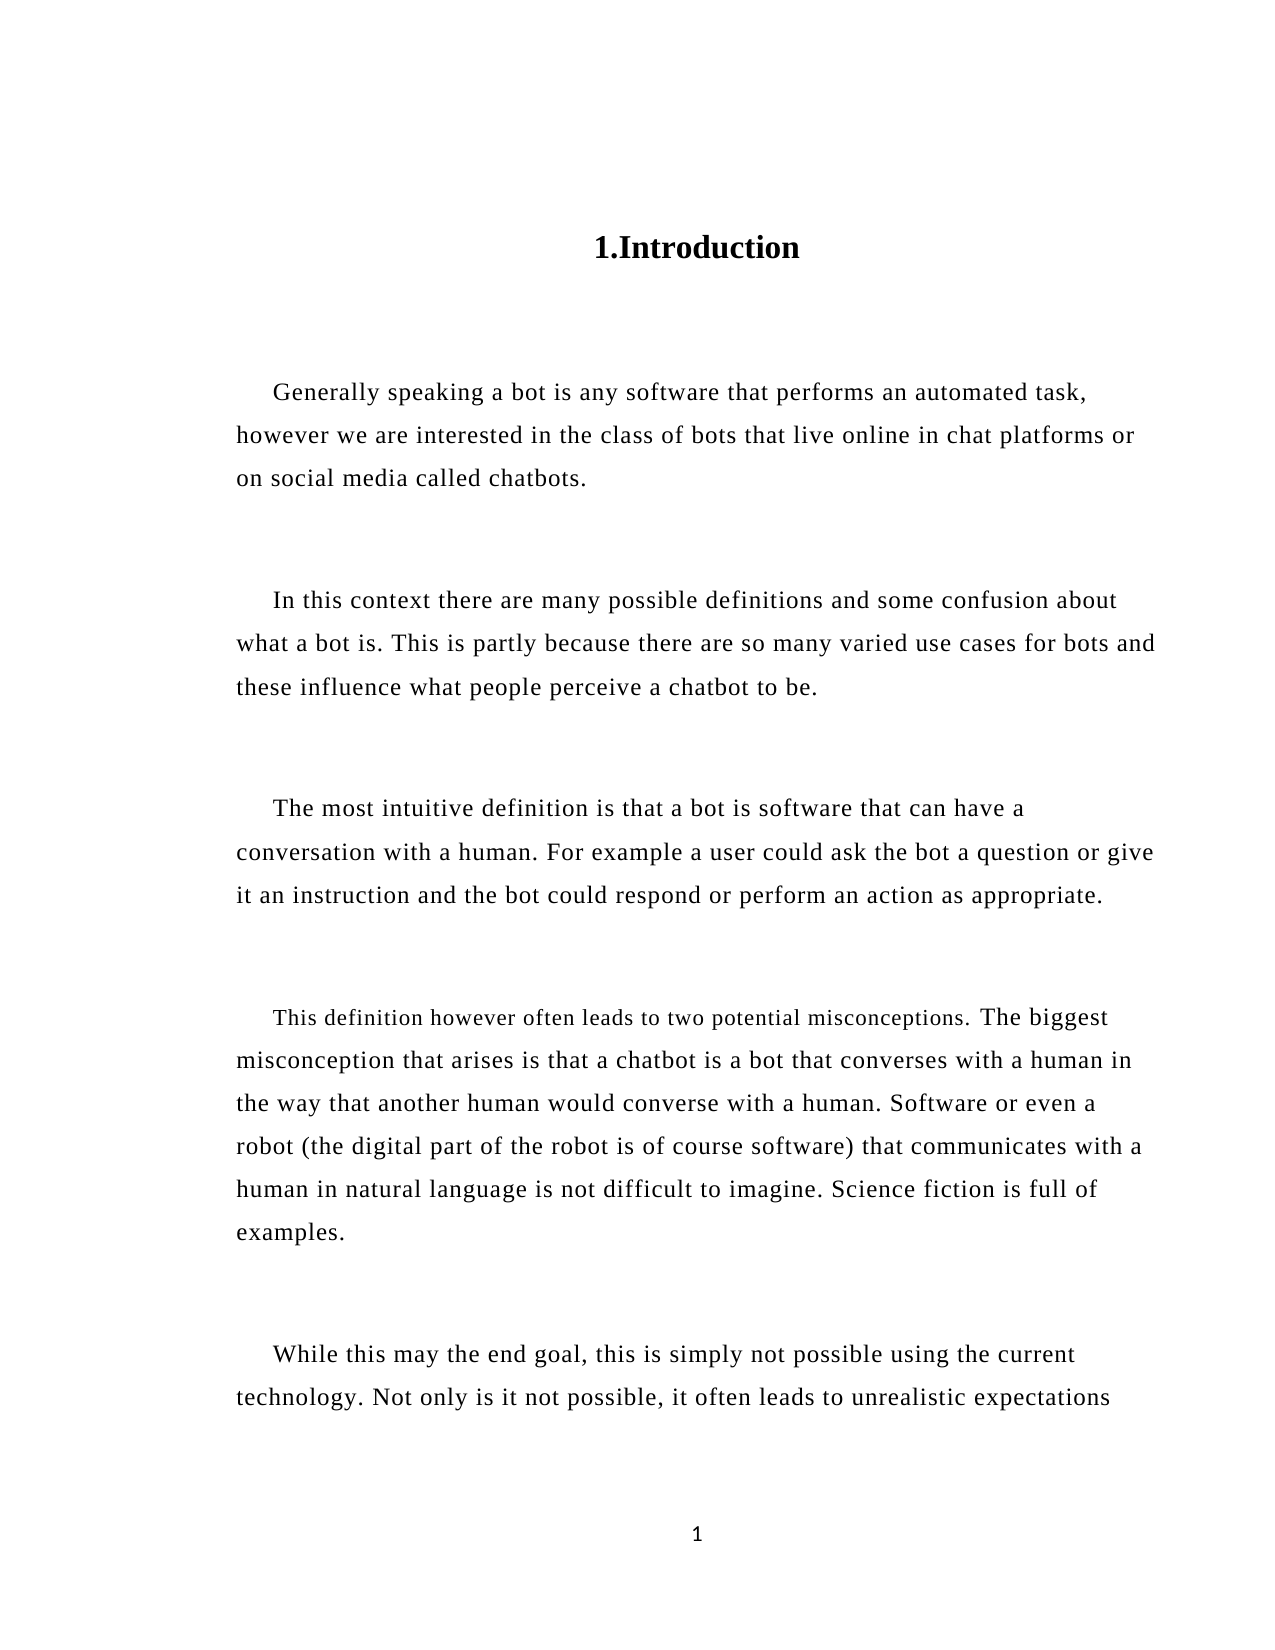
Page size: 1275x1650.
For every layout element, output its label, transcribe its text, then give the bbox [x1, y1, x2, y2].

text The most intuitive definition is that a bot is software that can have a conversation with a human. For example a user could ask the bot a question or give it an instruction and the bot could respond or perform an action as appropriate. [236, 793, 1157, 908]
subtitle 1.Introduction [236, 227, 1157, 266]
text In this context there are many possible definitions and some confusion about what a bot is. This is partly because there are so many varied use cases for bots and these influence what people perceive a chatbot to be. [236, 585, 1157, 700]
text This definition however often leads to two potential misconceptions. The biggest misconception that arises is that a chatbot is a bot that converses with a human in the way that another human would converse with a human. Software or even a robot (the digital part of the robot is of course software) that communicates with a human in natural language is not difficult to imagine. Science fiction is full of examples. [236, 1002, 1157, 1246]
text Generally speaking a bot is any software that performs an automated task, however we are interested in the class of bots that live online in chat platforms or on social media called chatbots. [236, 377, 1157, 492]
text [236, 1339, 1157, 1411]
